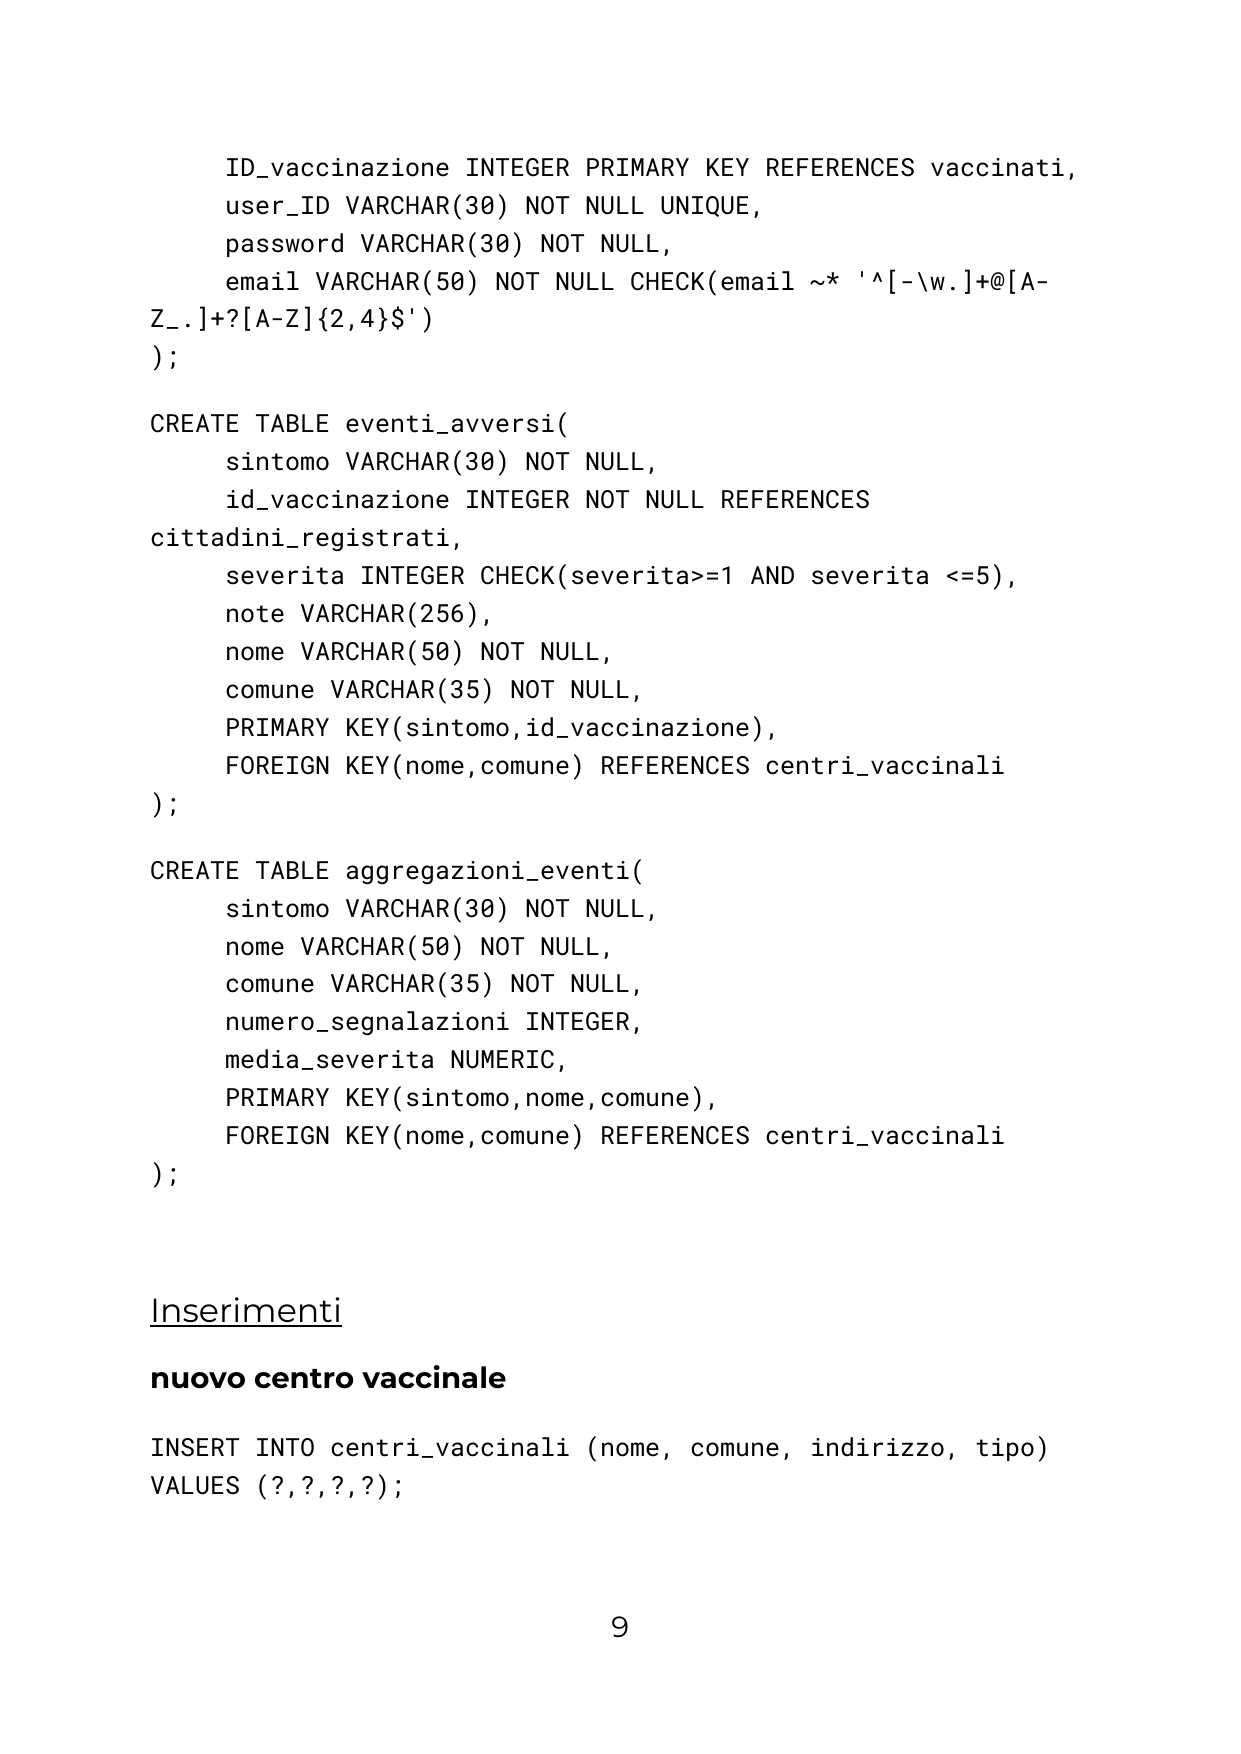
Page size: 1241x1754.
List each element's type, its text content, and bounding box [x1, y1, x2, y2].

subtitle Inserimenti [150, 1290, 1090, 1331]
text CREATE TABLE eventi_avversi( sintomo VARCHAR(30) NOT NULL, id_vaccinazione INTEGER NOT NULL REFERENCES cittadini_registrati, severita INTEGER CHECK(severita>=1 AND severita <=5), note VARCHAR(256), nome VARCHAR(50) NOT NULL, comune VARCHAR(35) NOT NULL, PRIMARY KEY(sintomo,id_vaccinazione), FOREIGN KEY(nome,comune) REFERENCES centri_vaccinali ); [150, 407, 1090, 819]
text CREATE TABLE aggregazioni_eventi( sintomo VARCHAR(30) NOT NULL, nome VARCHAR(50) NOT NULL, comune VARCHAR(35) NOT NULL, numero_segnalazioni INTEGER, media_severita NUMERIC, PRIMARY KEY(sintomo,nome,comune), FOREIGN KEY(nome,comune) REFERENCES centri_vaccinali ); [150, 853, 1090, 1189]
text INSERT INTO centri_vaccinali (nome, comune, indirizzo, tipo) VALUES (?,?,?,?); [150, 1430, 1090, 1501]
subtitle nuovo centro vaccinale [150, 1360, 1090, 1396]
